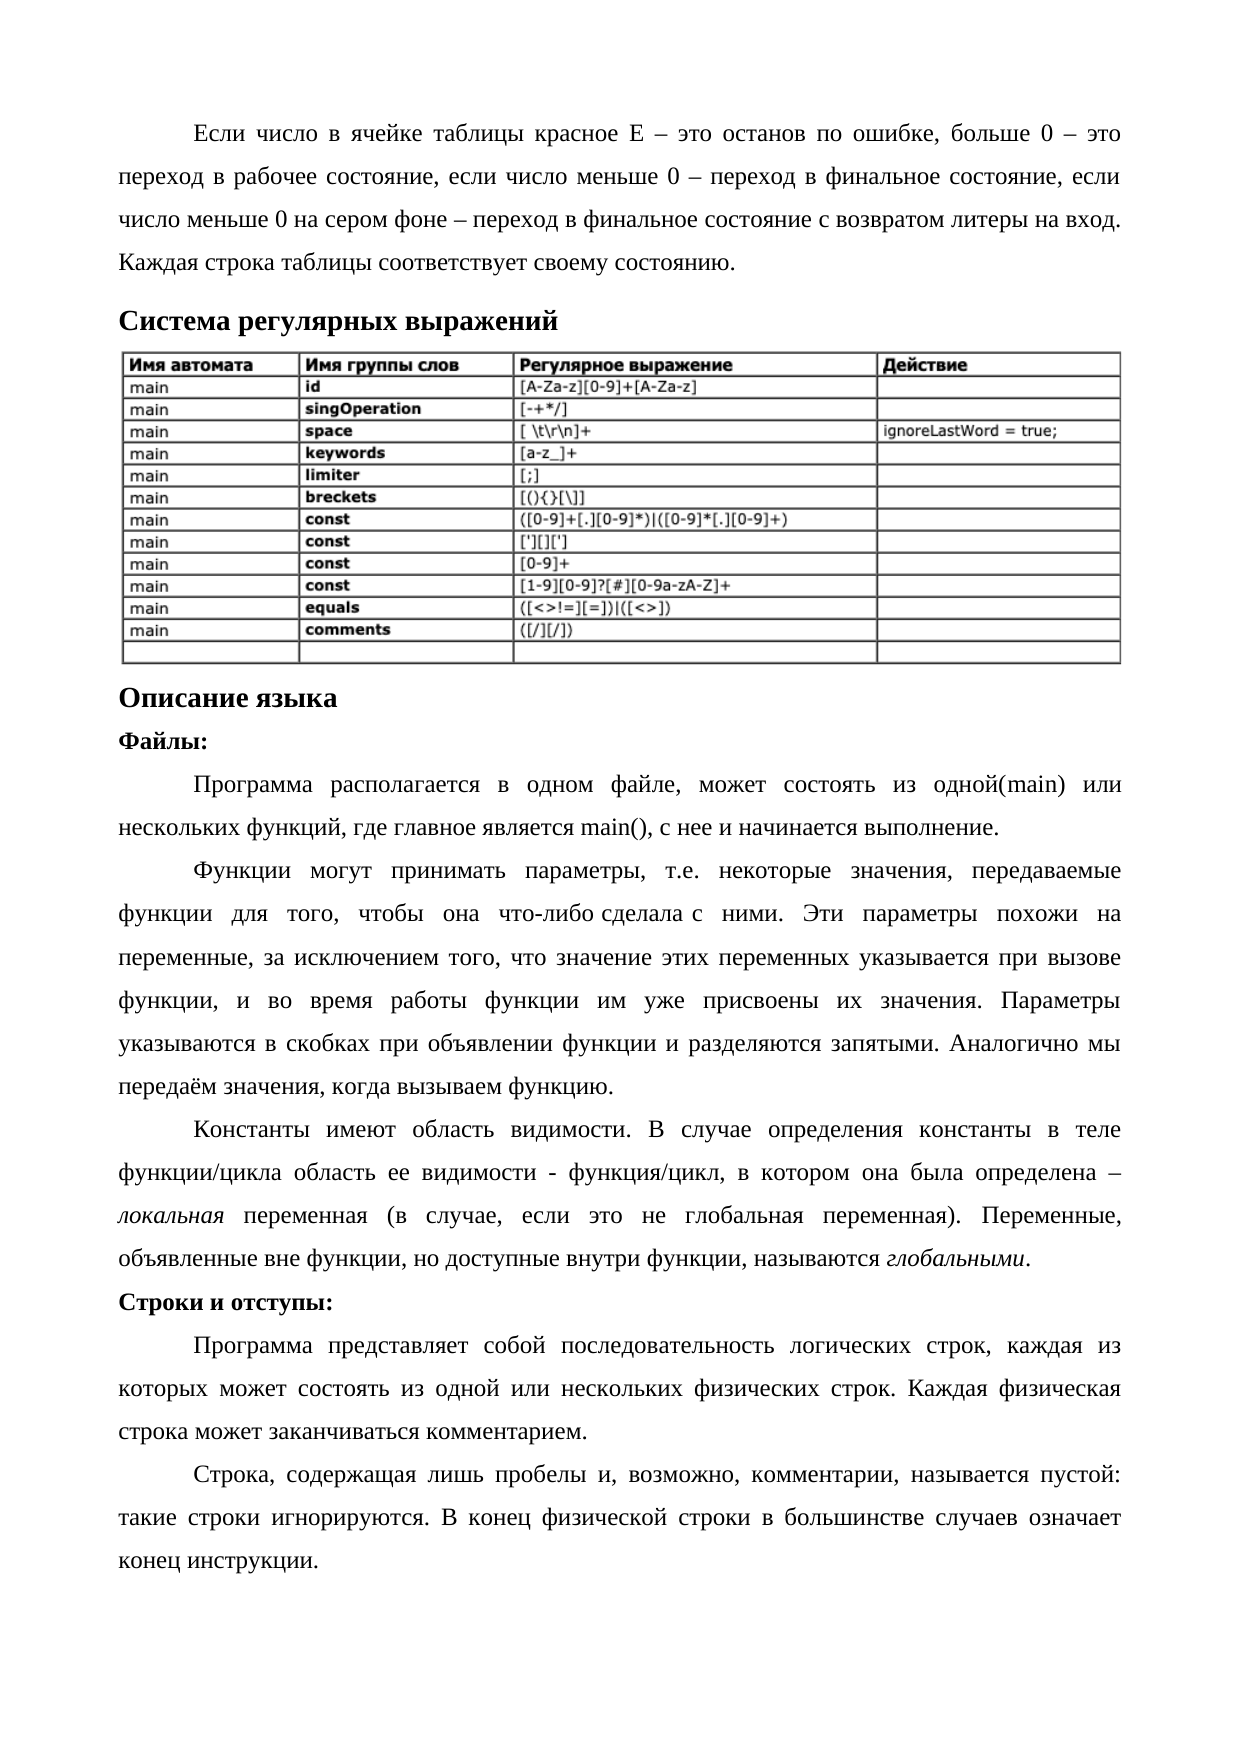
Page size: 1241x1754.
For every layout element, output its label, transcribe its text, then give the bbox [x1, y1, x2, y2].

picture [118, 349, 1122, 668]
text Программа располагается в одном файле, может состоять из одной(main) или нескольких функций, где главное является main(), с нее и начинается выполнение. [118, 769, 1122, 841]
text Программа представляет собой последовательность логических строк, каждая из которых может состоять из одной или нескольких физических строк. Каждая физическая строка может заканчиваться комментарием. [118, 1330, 1122, 1445]
subtitle Система регулярных выражений [118, 303, 1122, 337]
text Функции могут принимать параметры, т.е. некоторые значения, передаваемые функции для того, чтобы она что-либо сделала с ними. Эти параметры похожи на переменные, за исключением того, что значение этих переменных указывается при вызове функции, и во время работы функции им уже присвоены их значения. Параметры указываются в скобках при объявлении функции и разделяются запятыми. Аналогично мы передаём значения, когда вызываем функцию. [118, 855, 1122, 1100]
text Строка, содержащая лишь пробелы и, возможно, комментарии, называется пустой: такие строки игнорируются. В конец физической строки в большинстве случаев означает конец инструкции. [118, 1459, 1122, 1574]
text Строки и отступы: [118, 1287, 1122, 1315]
subtitle Описание языка [118, 680, 1122, 713]
text Константы имеют область видимости. В случае определения константы в теле функции/цикла область ее видимости - функция/цикл, в котором она была определена – локальная переменная (в случае, если это не глобальная переменная). Переменные, объявленные вне функции, но доступные внутри функции, называются глобальными. [118, 1114, 1122, 1272]
text Файлы: [118, 726, 1122, 755]
text Если число в ячейке таблицы красное Е – это останов по ошибке, больше 0 – это переход в рабочее состояние, если число меньше 0 – переход в финальное состояние, если число меньше 0 на сером фоне – переход в финальное состояние с возвратом литеры на вход. Каждая строка таблицы соответствует своему состоянию. [118, 118, 1122, 276]
